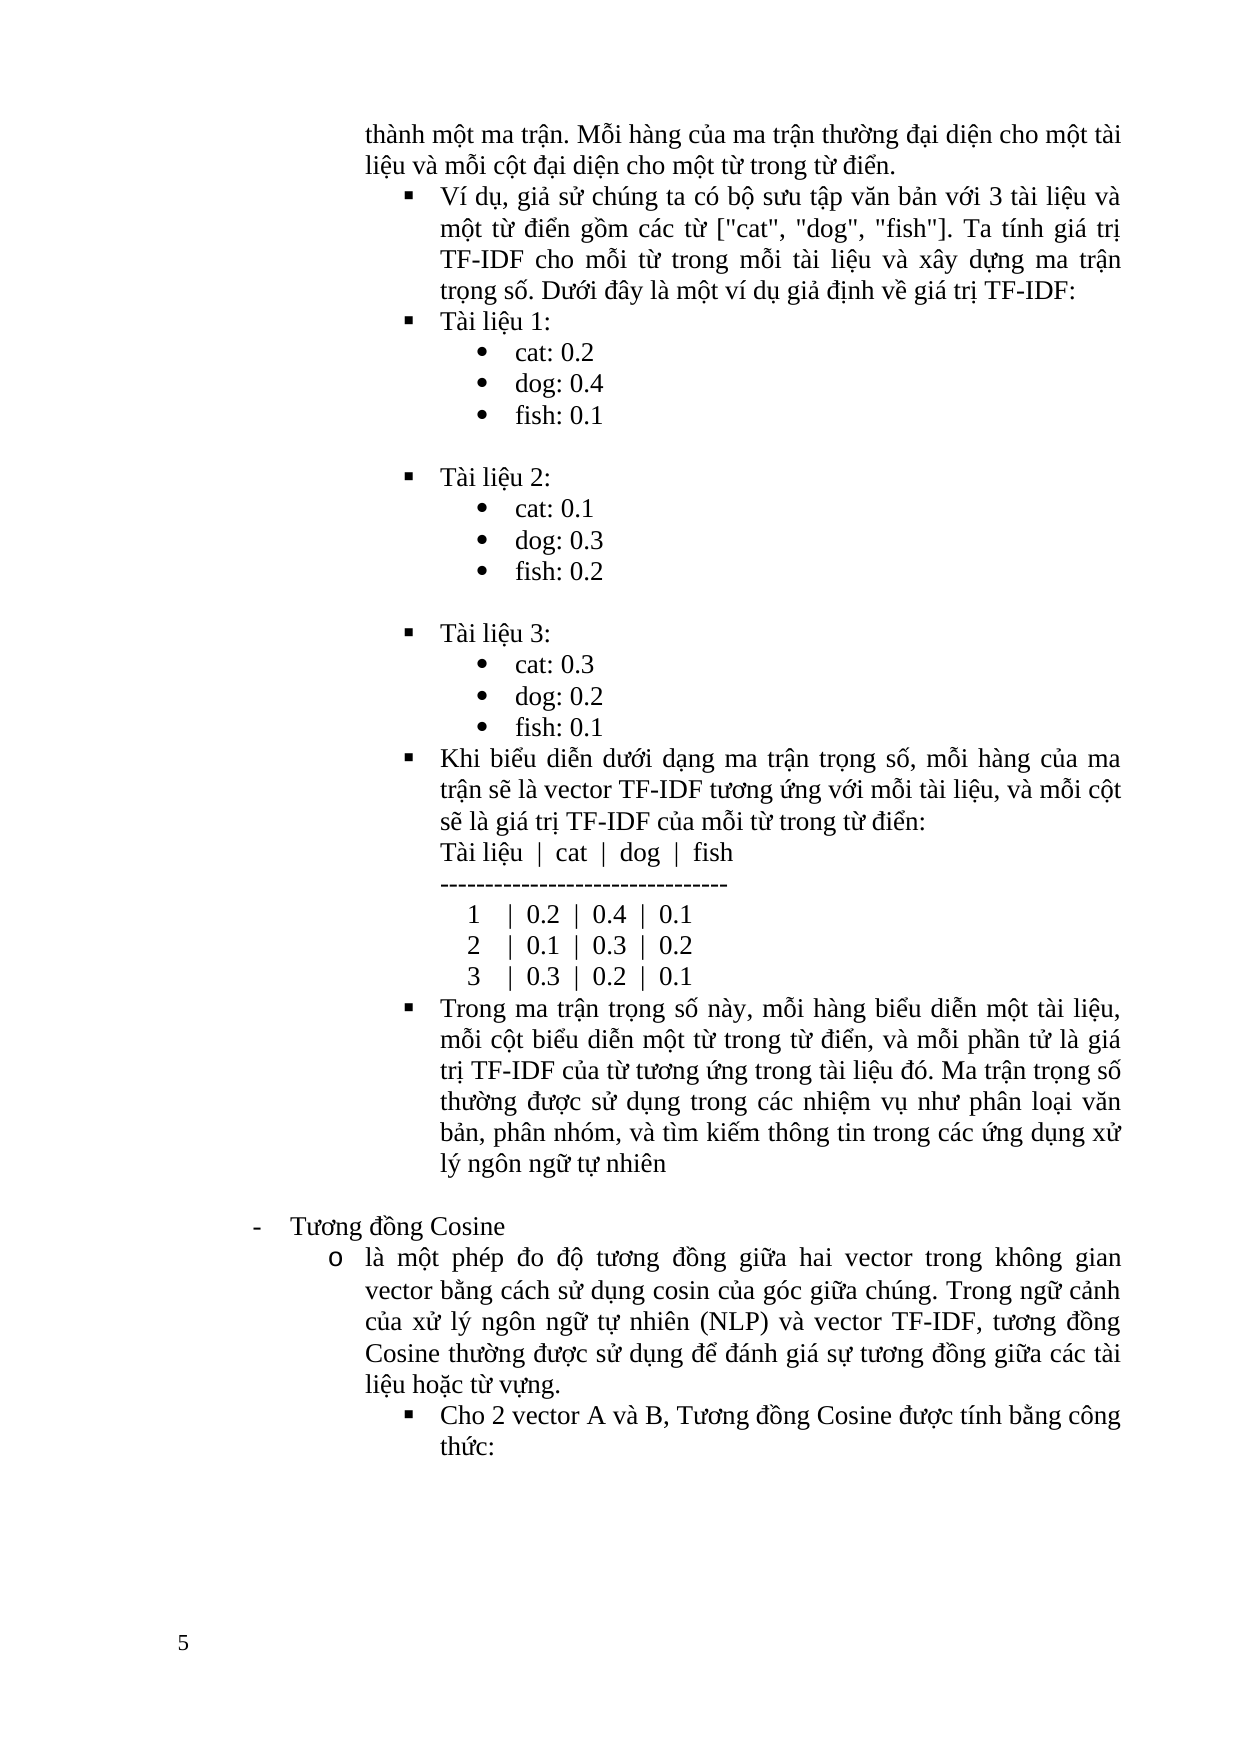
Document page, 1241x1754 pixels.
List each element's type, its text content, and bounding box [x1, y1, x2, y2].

list fish: 0.1 [477, 711, 1122, 742]
list cat: 0.2 [477, 336, 1122, 368]
list Tương đồng Cosine [252, 1210, 1122, 1241]
list Khi biểu diễn dưới dạng ma trận trọng số, mỗi hàng của ma trận sẽ là vector TF-IDF tương ứng với mỗi tài liệu, và mỗi cột sẽ là giá trị TF-IDF của mỗi từ trong từ điển: [402, 742, 1122, 836]
list cat: 0.1 [477, 492, 1122, 524]
list dog: 0.3 [477, 524, 1122, 555]
list fish: 0.1 [477, 399, 1122, 430]
list là một phép đo độ tương đồng giữa hai vector trong không gian vector bằng cách sử dụng cosin của góc giữa chúng. Trong ngữ cảnh của xử lý ngôn ngữ tự nhiên (NLP) và vector TF-IDF, tương đồng Cosine thường được sử dụng để đánh giá sự tương đồng giữa các tài liệu hoặc từ vựng. [327, 1241, 1122, 1399]
list Cho 2 vector A và B, Tương đồng Cosine được tính bằng công thức: [402, 1399, 1122, 1461]
list 1 | 0.2 | 0.4 | 0.1 [440, 898, 1122, 929]
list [327, 118, 1122, 180]
list fish: 0.2 [477, 555, 1122, 586]
list dog: 0.4 [477, 368, 1122, 399]
list 2 | 0.1 | 0.3 | 0.2 [440, 929, 1122, 961]
list -------------------------------- [440, 867, 1122, 898]
list dog: 0.2 [477, 680, 1122, 711]
list 3 | 0.3 | 0.2 | 0.1 [440, 961, 1122, 992]
list Trong ma trận trọng số này, mỗi hàng biểu diễn một tài liệu, mỗi cột biểu diễn một từ trong từ điển, và mỗi phần tử là giá trị TF-IDF của từ tương ứng trong tài liệu đó. Ma trận trọng số thường được sử dụng trong các nhiệm vụ như phân loại văn bản, phân nhóm, và tìm kiếm thông tin trong các ứng dụng xử lý ngôn ngữ tự nhiên [402, 992, 1122, 1179]
list Tài liệu 3: [402, 617, 1122, 649]
list Tài liệu 1: [402, 305, 1122, 336]
list Ví dụ, giả sử chúng ta có bộ sưu tập văn bản với 3 tài liệu và một từ điển gồm các từ ["cat", "dog", "fish"]. Ta tính giá trị TF-IDF cho mỗi từ trong mỗi tài liệu và xây dựng ma trận trọng số. Dưới đây là một ví dụ giả định về giá trị TF-IDF: [402, 180, 1122, 305]
list Tài liệu | cat | dog | fish [440, 836, 1122, 867]
list cat: 0.3 [477, 649, 1122, 680]
list Tài liệu 2: [402, 461, 1122, 492]
